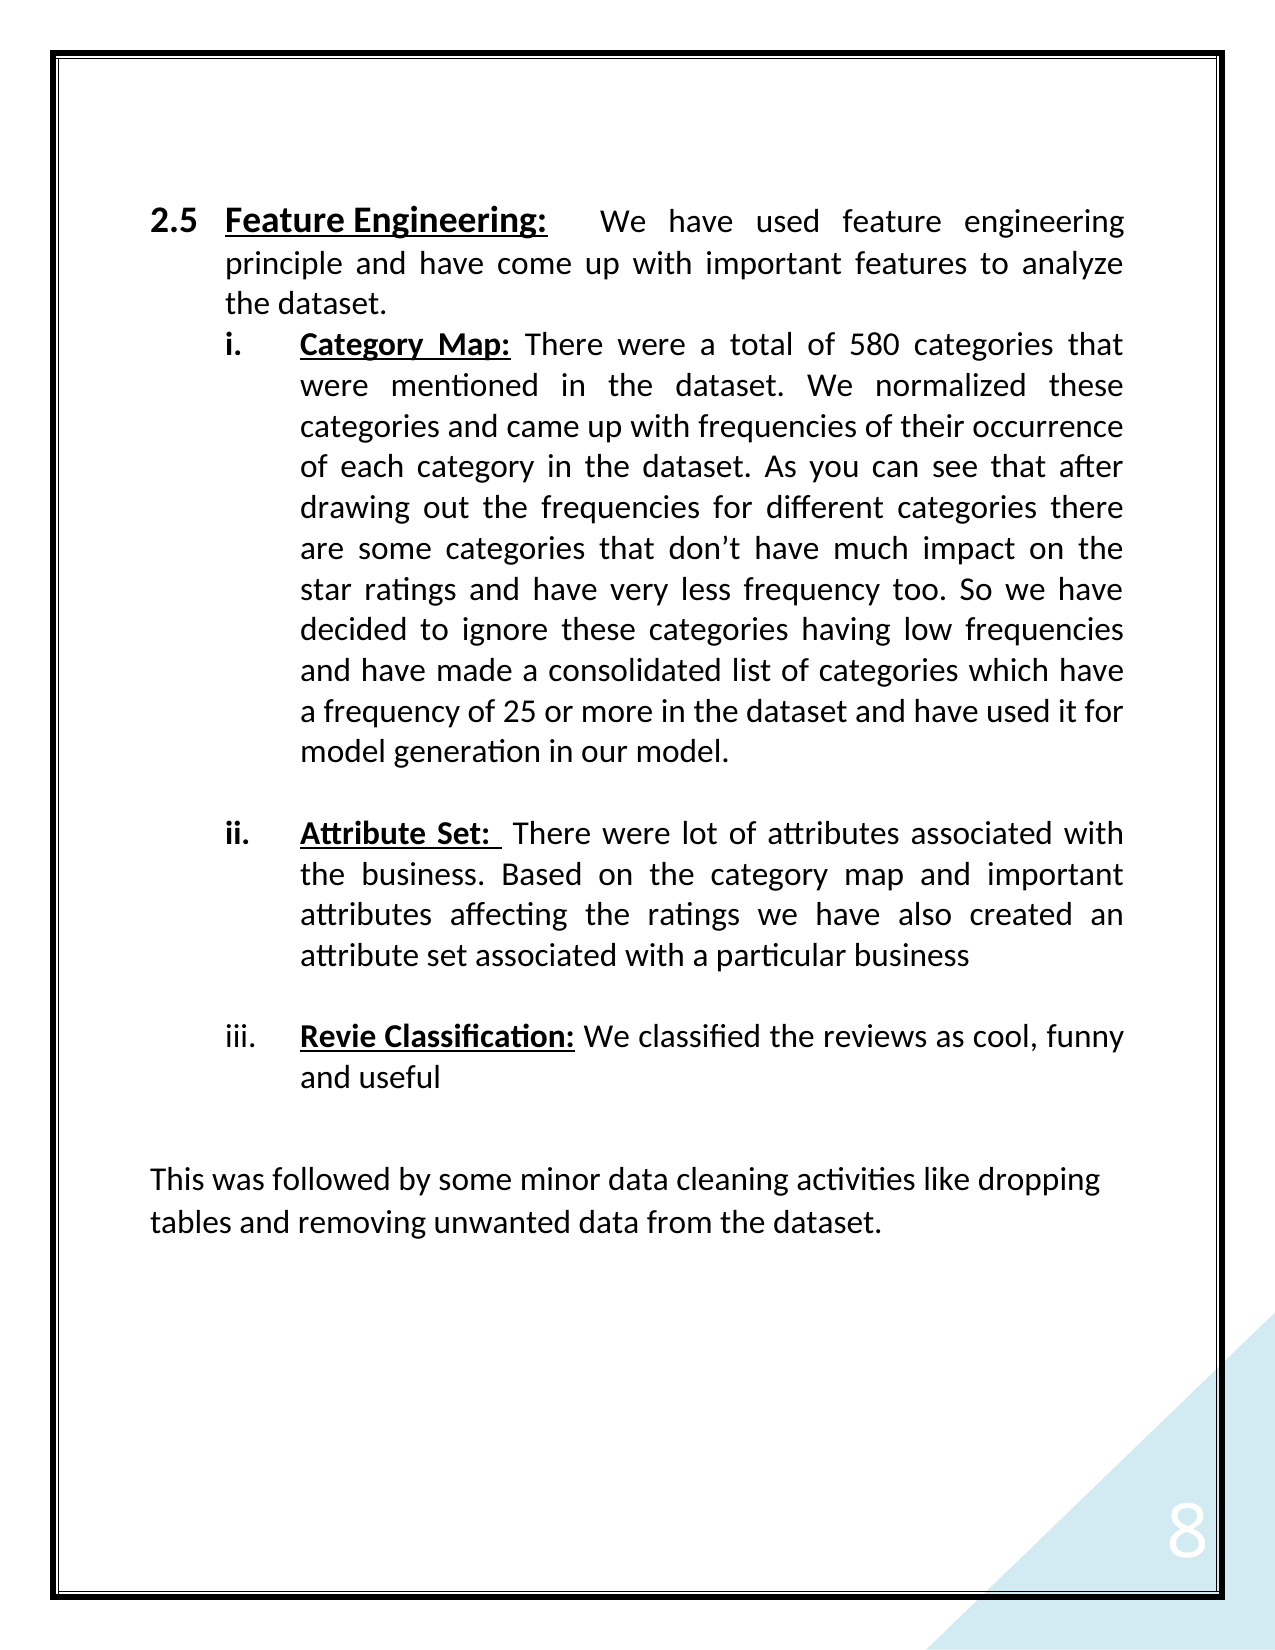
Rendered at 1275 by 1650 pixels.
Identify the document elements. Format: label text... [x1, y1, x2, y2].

text ii. Attribute Set: There were lot of attributes associated with the business. Based on the category map and important attributes affecting the ratings we have also created an attribute set associated with a particular business [225, 812, 1125, 975]
text i. Category Map: There were a total of 580 categories that were mentioned in the dataset. We normalized these categories and came up with frequencies of their occurrence of each category in the dataset. As you can see that after drawing out the frequencies for different categories there are some categories that don’t have much impact on the star ratings and have very less frequency too. So we have decided to ignore these categories having low frequencies and have made a consolidated list of categories which have a frequency of 25 or more in the dataset and have used it for model generation in our model. [225, 323, 1125, 771]
text iii. Revie Classification: We classified the reviews as cool, funny and useful [225, 1016, 1125, 1097]
text This was followed by some minor data cleaning activities like dropping tables and removing unwanted data from the dataset. [150, 1158, 1125, 1242]
text 2.5 Feature Engineering: We have used feature engineering principle and have come up with important features to analyze the dataset. [150, 196, 1125, 323]
